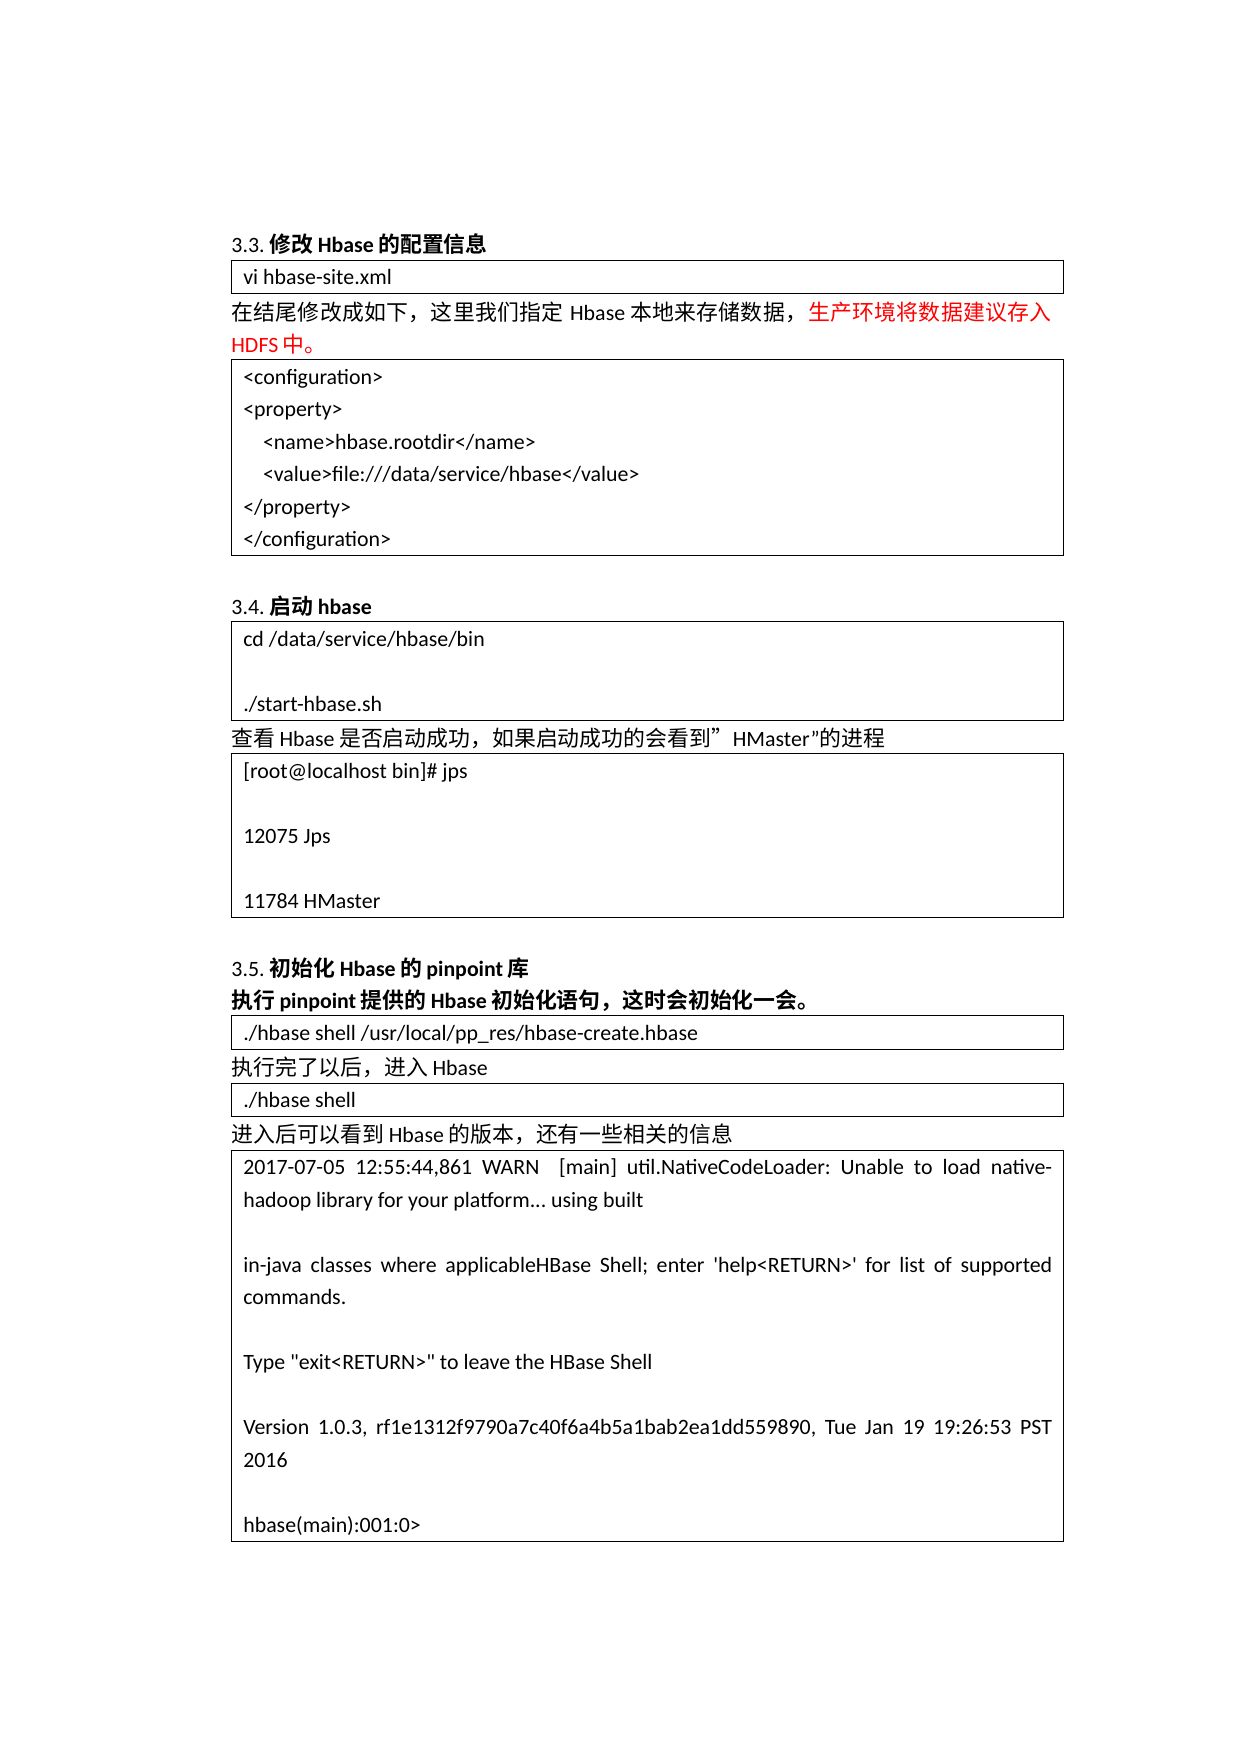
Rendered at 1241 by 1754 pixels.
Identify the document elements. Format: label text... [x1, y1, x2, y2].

text 进入后可以看到Hbase的版本，还有一些相关的信息 [187, 1117, 1053, 1149]
table_header [root@localhost bin]# jps 12075 Jps 11784 HMaster [232, 754, 1063, 917]
table_header ./hbase shell /usr/local/pp_res/hbase-create.hbase [232, 1016, 1063, 1049]
text 3.4. 启动hbase [187, 589, 1053, 621]
text 3.5. 初始化Hbase的pinpoint库 [187, 950, 1053, 983]
text 执行pinpoint提供的Hbase初始化语句，这时会初始化一会。 [187, 983, 1053, 1015]
table_header <configuration> <property> <name>hbase.rootdir</name> <value>file:///data/service/hbase</value> </property> </configuration> [232, 360, 1063, 555]
table_header vi hbase-site.xml [232, 261, 1063, 293]
table_header 2017-07-05 12:55:44,861 WARN [main] util.NativeCodeLoader: Unable to load native-hadoop library for your platform... using built in-java classes where applicableHBase Shell; enter 'help<RETURN>' for list of supported commands. Type "exit<RETURN>" to leave the HBase Shell Version 1.0.3, rf1e1312f9790a7c40f6a4b5a1bab2ea1dd559890, Tue Jan 19 19:26:53 PST 2016 hbase(main):001:0> [232, 1151, 1063, 1541]
text 查看Hbase是否启动成功，如果启动成功的会看到”HMaster”的进程 [187, 721, 1053, 753]
table_header cd /data/service/hbase/bin ./start-hbase.sh [232, 622, 1063, 720]
text 执行完了以后，进入Hbase [187, 1050, 1053, 1082]
text 3.3. 修改Hbase的配置信息 [187, 227, 1053, 259]
text 在结尾修改成如下，这里我们指定Hbase本地来存储数据，生产环境将数据建议存入 HDFS中。 [187, 294, 1053, 359]
table_header ./hbase shell [232, 1084, 1063, 1116]
